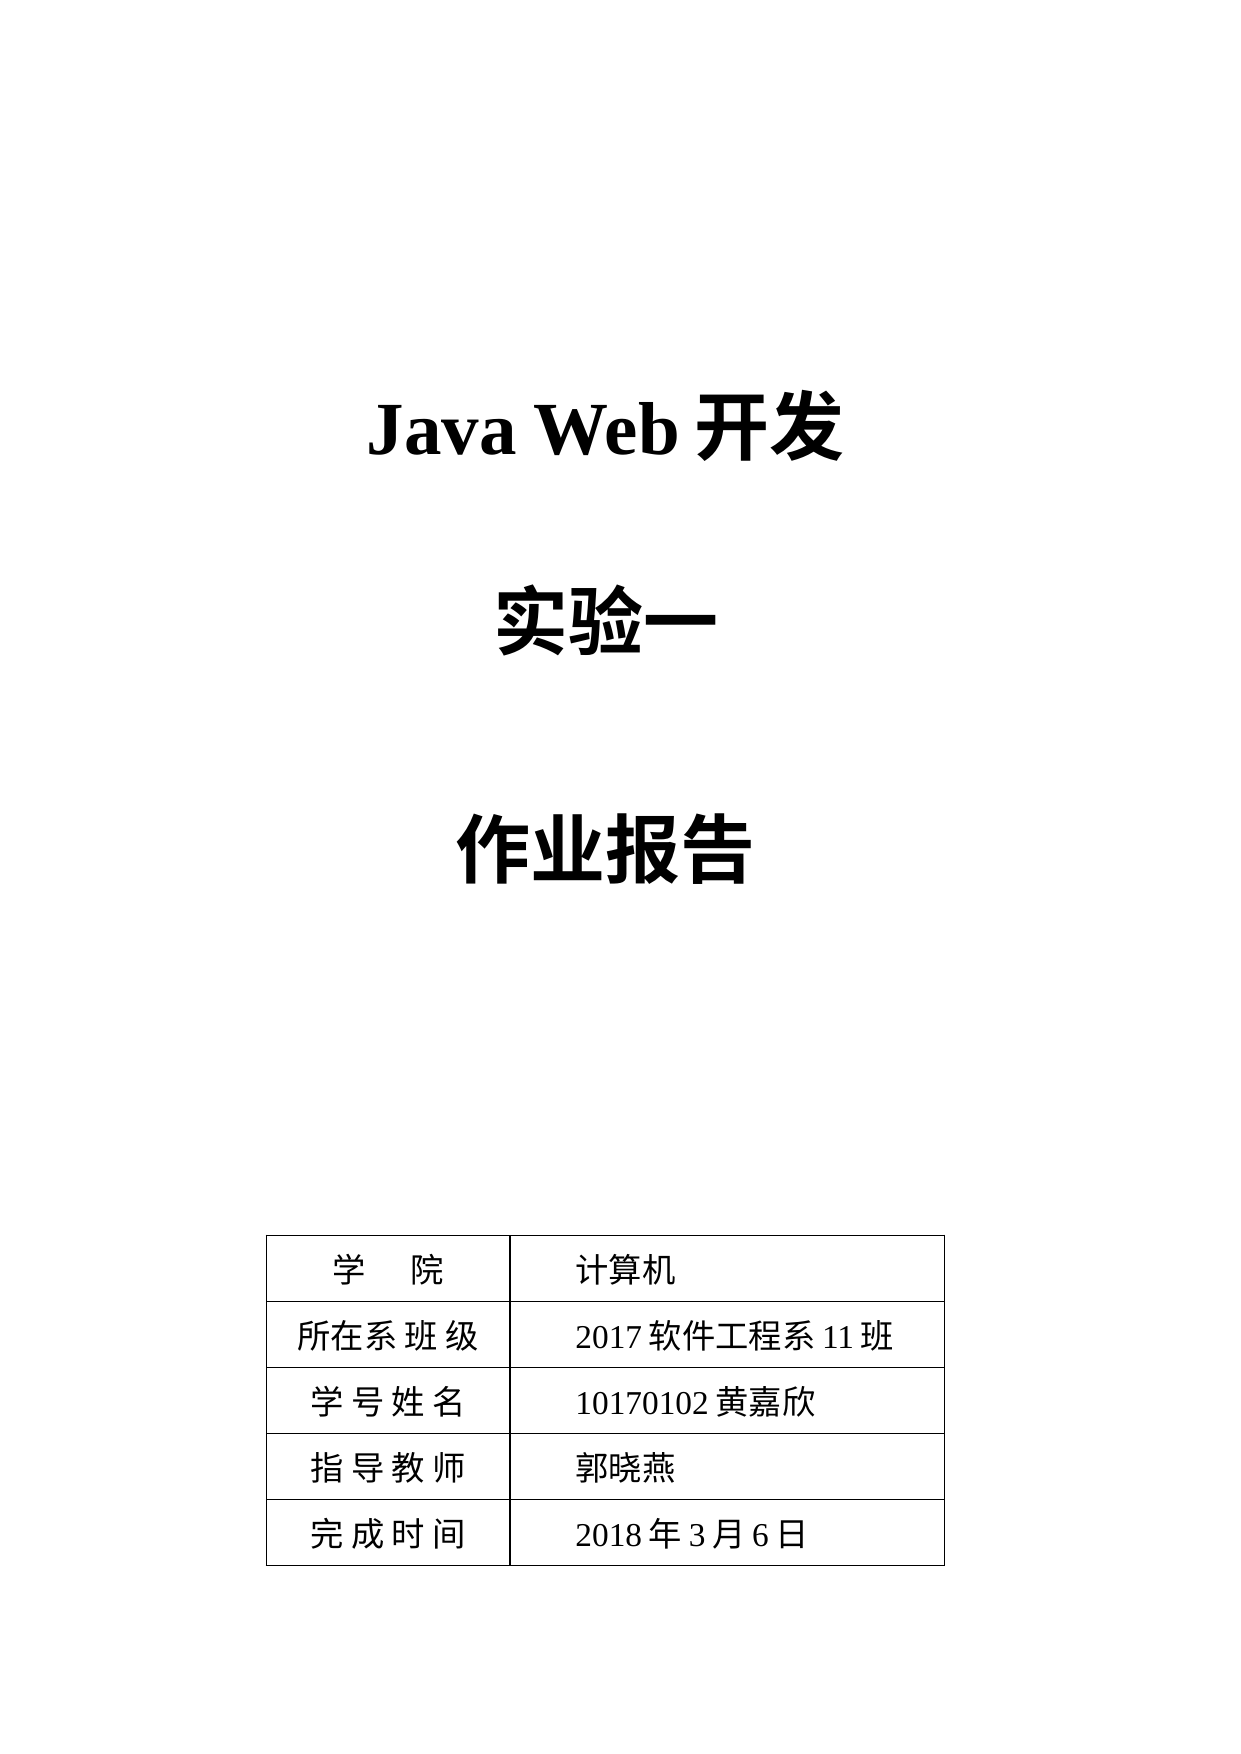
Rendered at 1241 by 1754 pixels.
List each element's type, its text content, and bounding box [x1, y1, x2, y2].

table_cell 学 号 姓 名 [267, 1368, 509, 1433]
table_cell 完 成 时 间 [267, 1500, 509, 1565]
table_cell 2017软件工程系11班 [511, 1302, 944, 1367]
table_cell 指 导 教 师 [267, 1434, 509, 1499]
text Java Web开发 [118, 357, 1093, 487]
text 实验一 [118, 552, 1093, 682]
table_cell 所在系 班 级 [267, 1302, 509, 1367]
table_cell 2018年3月6日 [511, 1500, 944, 1565]
table_cell 10170102黄嘉欣 [511, 1368, 944, 1433]
table_cell 郭晓燕 [511, 1434, 944, 1499]
text 作业报告 [118, 779, 1093, 909]
table_header 学 院 [267, 1236, 509, 1301]
table_header 计算机 [511, 1236, 944, 1301]
